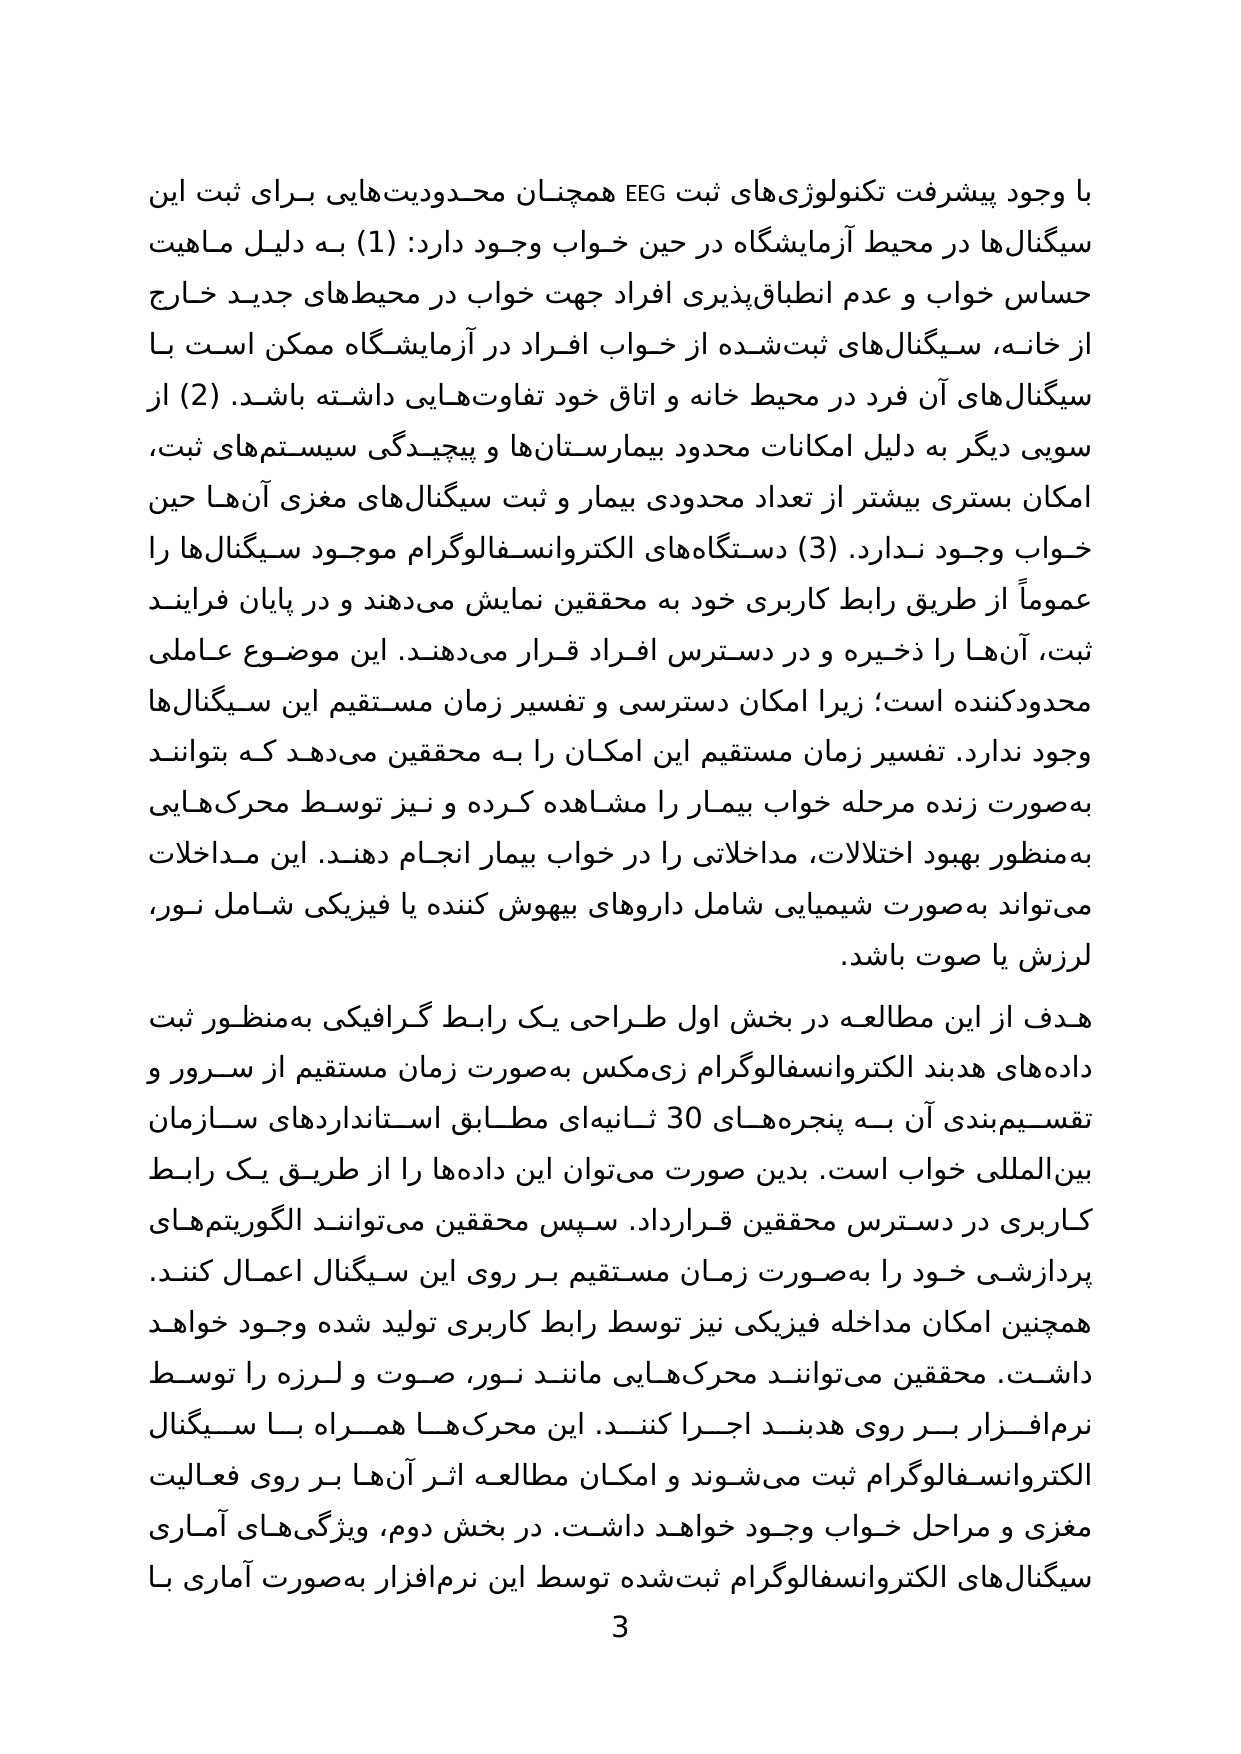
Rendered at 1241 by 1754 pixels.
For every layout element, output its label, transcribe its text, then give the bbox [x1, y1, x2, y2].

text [148, 1000, 1092, 1594]
text با وجود پیشرفت تکنولوژی‌های ثبت EEG همچنان محدودیت‌هایی برای ثبت این سیگنال‌ها در محیط آزمایشگاه در حین خواب وجود دارد: (1) به دلیل ماهیت حساس خواب و عدم انطباق‌پذیری افراد جهت خواب در محیط‌های جدید خارج از خانه، سیگنال‌های ثبت‌شده از خواب افراد در آزمایشگاه ممکن است با سیگنال‌های آن فرد در محیط خانه و اتاق خود تفاوت‌هایی داشته باشد. (2) از سویی دیگر به دلیل امکانات محدود بیمارستان‌ها و پیچیدگی سیستم‌های ثبت، امکان بستری بیشتر از تعداد محدودی بیمار و ثبت سیگنال‌های مغزی آن‌ها حین خواب وجود ندارد. (3) دستگاه‌های الکتروانسفالوگرام موجود سیگنال‌ها را عموماً از طریق رابط کاربری خود به محققین نمایش می‌دهند و در پایان فرایند ثبت، آن‌ها را ذخیره و در دسترس افراد قرار می‌دهند. این موضوع عاملی محدودکننده است؛ زیرا امکان دسترسی و تفسیر زمان مستقیم این سیگنال‌ها وجود ندارد. تفسیر زمان مستقیم این امکان را به محققین می‌دهد که بتوانند به‌صورت زنده مرحله خواب بیمار را مشاهده کرده و نیز توسط محرک‌هایی به‌منظور بهبود اختلالات، مداخلاتی را در خواب بیمار انجام دهند. این مداخلات می‌تواند به‌صورت شیمیایی شامل داروهای بیهوش کننده یا فیزیکی شامل نور، لرزش یا صوت باشد. [148, 174, 1092, 972]
